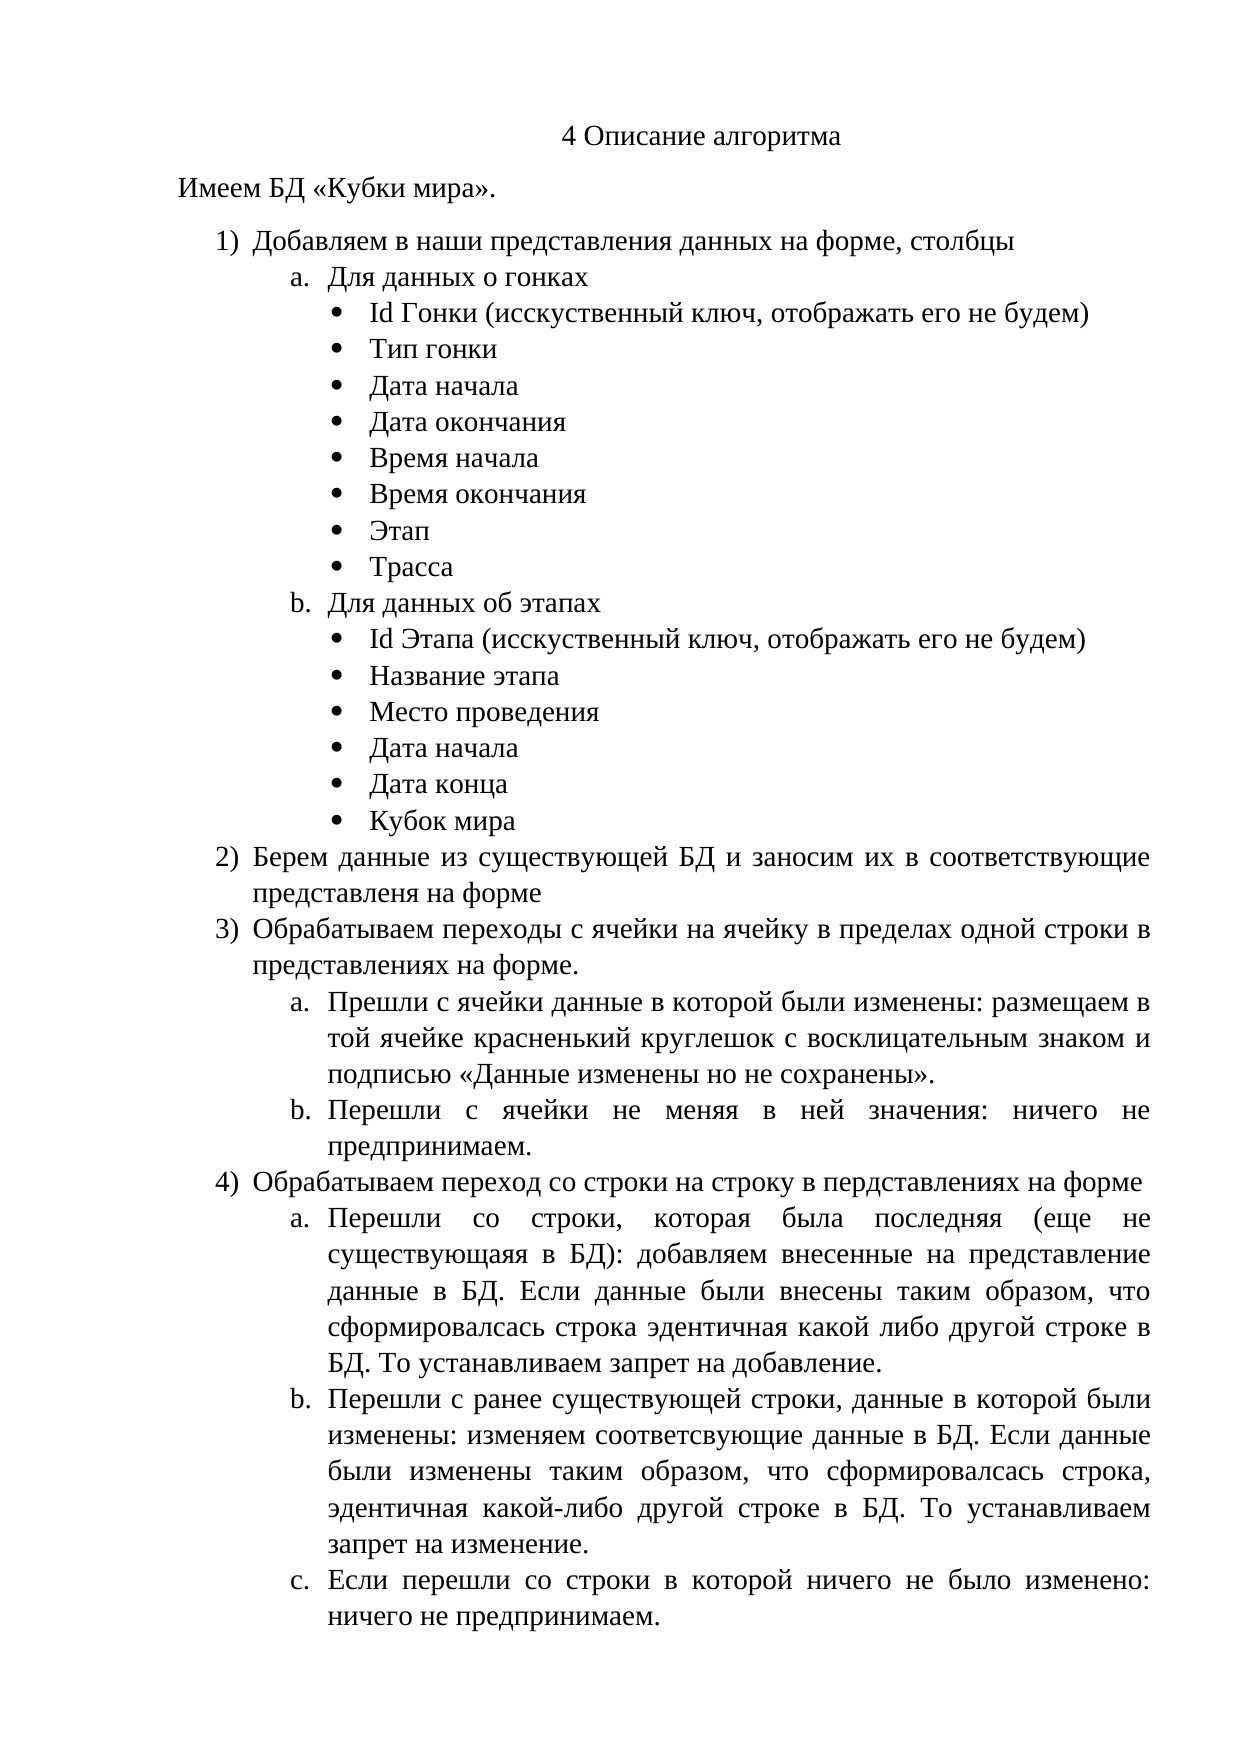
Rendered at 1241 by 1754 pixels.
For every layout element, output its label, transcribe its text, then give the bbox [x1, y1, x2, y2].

list Дата начала [332, 368, 1152, 402]
list Перешли со строки, которая была последняя (еще не существующаяя в БД): добавляем внесенные на представление данные в БД. Если данные были внесены таким образом, что сформировалсась строка эдентичная какой либо другой строке в БД. То устанавливаем запрет на добавление. [290, 1201, 1152, 1379]
list Id Гонки (исскуственный ключ, отображать его не будем) [332, 295, 1152, 329]
text 4 Описание алгоритма [177, 118, 1152, 152]
list Дата конца [332, 767, 1152, 800]
list Этап [332, 513, 1152, 547]
list Тип гонки [332, 332, 1152, 365]
list Дата окончания [332, 404, 1152, 438]
list Обрабатываем переходы с ячейки на ячейку в пределах одной строки в представлениях на форме. [215, 911, 1152, 981]
list Дата начала [332, 730, 1152, 764]
list Перешли с ранее существующей строки, данные в которой были изменены: изменяем соответсвующие данные в БД. Если данные были изменены таким образом, что сформировалсась строка, эдентичная какой-либо другой строке в БД. То устанавливаем запрет на изменение. [290, 1381, 1152, 1559]
list Прешли с ячейки данные в которой были изменены: размещаем в той ячейке красненький круглешок с восклицательным знаком и подписью «Данные изменены но не сохранены». [290, 984, 1152, 1089]
list Время окончания [332, 477, 1152, 510]
list Добавляем в наши представления данных на форме, столбцы [215, 223, 1152, 257]
list Время начала [332, 440, 1152, 474]
list Для данных об этапах [290, 585, 1152, 619]
list Трасса [332, 549, 1152, 583]
list Перешли с ячейки не меняя в ней значения: ничего не предпринимаем. [290, 1092, 1152, 1162]
list Берем данные из существующей БД и заносим их в соответствующие представленя на форме [215, 839, 1152, 909]
list Id Этапа (исскуственный ключ, отображать его не будем) [332, 622, 1152, 655]
list Обрабатываем переход со строки на строку в пердставлениях на форме [215, 1164, 1152, 1198]
list Место проведения [332, 694, 1152, 728]
list Если перешли со строки в которой ничего не было изменено: ничего не предпринимаем. [290, 1562, 1152, 1632]
list Название этапа [332, 658, 1152, 691]
text Имеем БД «Кубки мира». [177, 170, 1152, 204]
list Для данных о гонках [290, 259, 1152, 293]
list Кубок мира [332, 803, 1152, 836]
